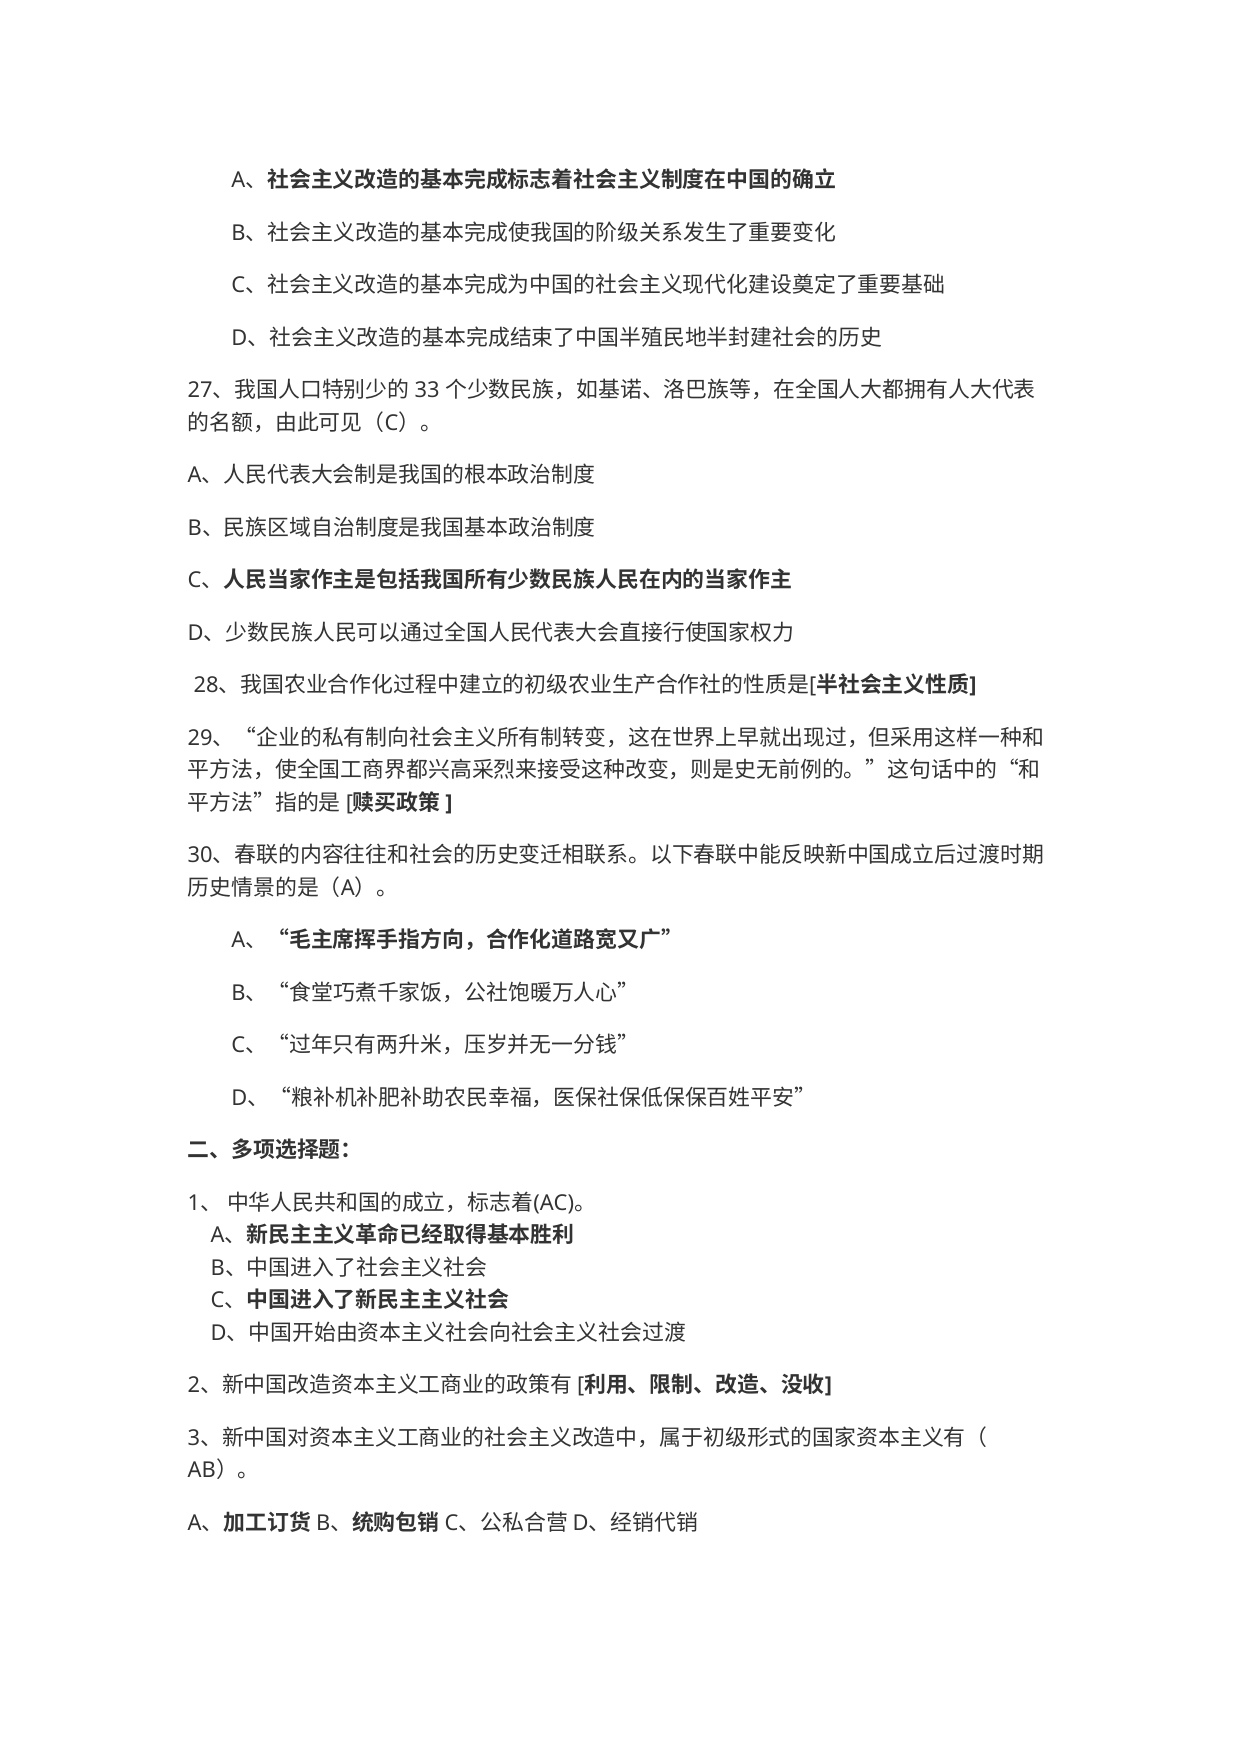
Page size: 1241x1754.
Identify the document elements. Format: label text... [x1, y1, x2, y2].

text 28、我国农业合作化过程中建立的初级农业生产合作社的性质是[半社会主义性质] [187, 667, 1053, 699]
text 2、新中国改造资本主义工商业的政策有 [利用、限制、改造、没收] [187, 1367, 1053, 1399]
text 二、多项选择题： [187, 1132, 1053, 1164]
text A、社会主义改造的基本完成标志着社会主义制度在中国的确立 [187, 162, 1053, 194]
text D、“粮补机补肥补助农民幸福，医保社保低保保百姓平安” [187, 1079, 1053, 1112]
text D、少数民族人民可以通过全国人民代表大会直接行使国家权力 [187, 614, 1053, 647]
text B、民族区域自治制度是我国基本政治制度 [187, 509, 1053, 542]
text 29、“企业的私有制向社会主义所有制转变，这在世界上早就出现过，但采用这样一种和平方法，使全国工商界都兴高采烈来接受这种改变，则是史无前例的。”这句话中的“和平方法”指的是 [赎买政策 ] [187, 719, 1053, 817]
text C、人民当家作主是包括我国所有少数民族人民在内的当家作主 [187, 562, 1053, 594]
text 1、 中华人民共和国的成立，标志着(AC)。 A、新民主主义革命已经取得基本胜利 B、中国进入了社会主义社会 C、中国进入了新民主主义社会 D、中国开始由资本主义社会向社会主义社会过渡 [187, 1184, 1053, 1347]
text B、社会主义改造的基本完成使我国的阶级关系发生了重要变化 [187, 214, 1053, 247]
text A、人民代表大会制是我国的根本政治制度 [187, 457, 1053, 489]
text C、社会主义改造的基本完成为中国的社会主义现代化建设奠定了重要基础 [187, 267, 1053, 299]
text C、“过年只有两升米，压岁并无一分钱” [187, 1027, 1053, 1059]
text 30、春联的内容往往和社会的历史变迁相联系。以下春联中能反映新中国成立后过渡时期历史情景的是（A）。 [187, 837, 1053, 902]
text A、“毛主席挥手指方向，合作化道路宽又广” [187, 922, 1053, 954]
text A、加工订货 B、统购包销 C、公私合营 D、经销代销 [187, 1504, 1053, 1537]
text 3、新中国对资本主义工商业的社会主义改造中，属于初级形式的国家资本主义有（ AB）。 [187, 1419, 1053, 1484]
text D、社会主义改造的基本完成结束了中国半殖民地半封建社会的历史 [187, 319, 1053, 352]
text 27、我国人口特别少的 33 个少数民族，如基诺、洛巴族等，在全国人大都拥有人大代表的名额，由此可见（C）。 [187, 372, 1053, 437]
text B、“食堂巧煮千家饭，公社饱暖万人心” [187, 974, 1053, 1007]
